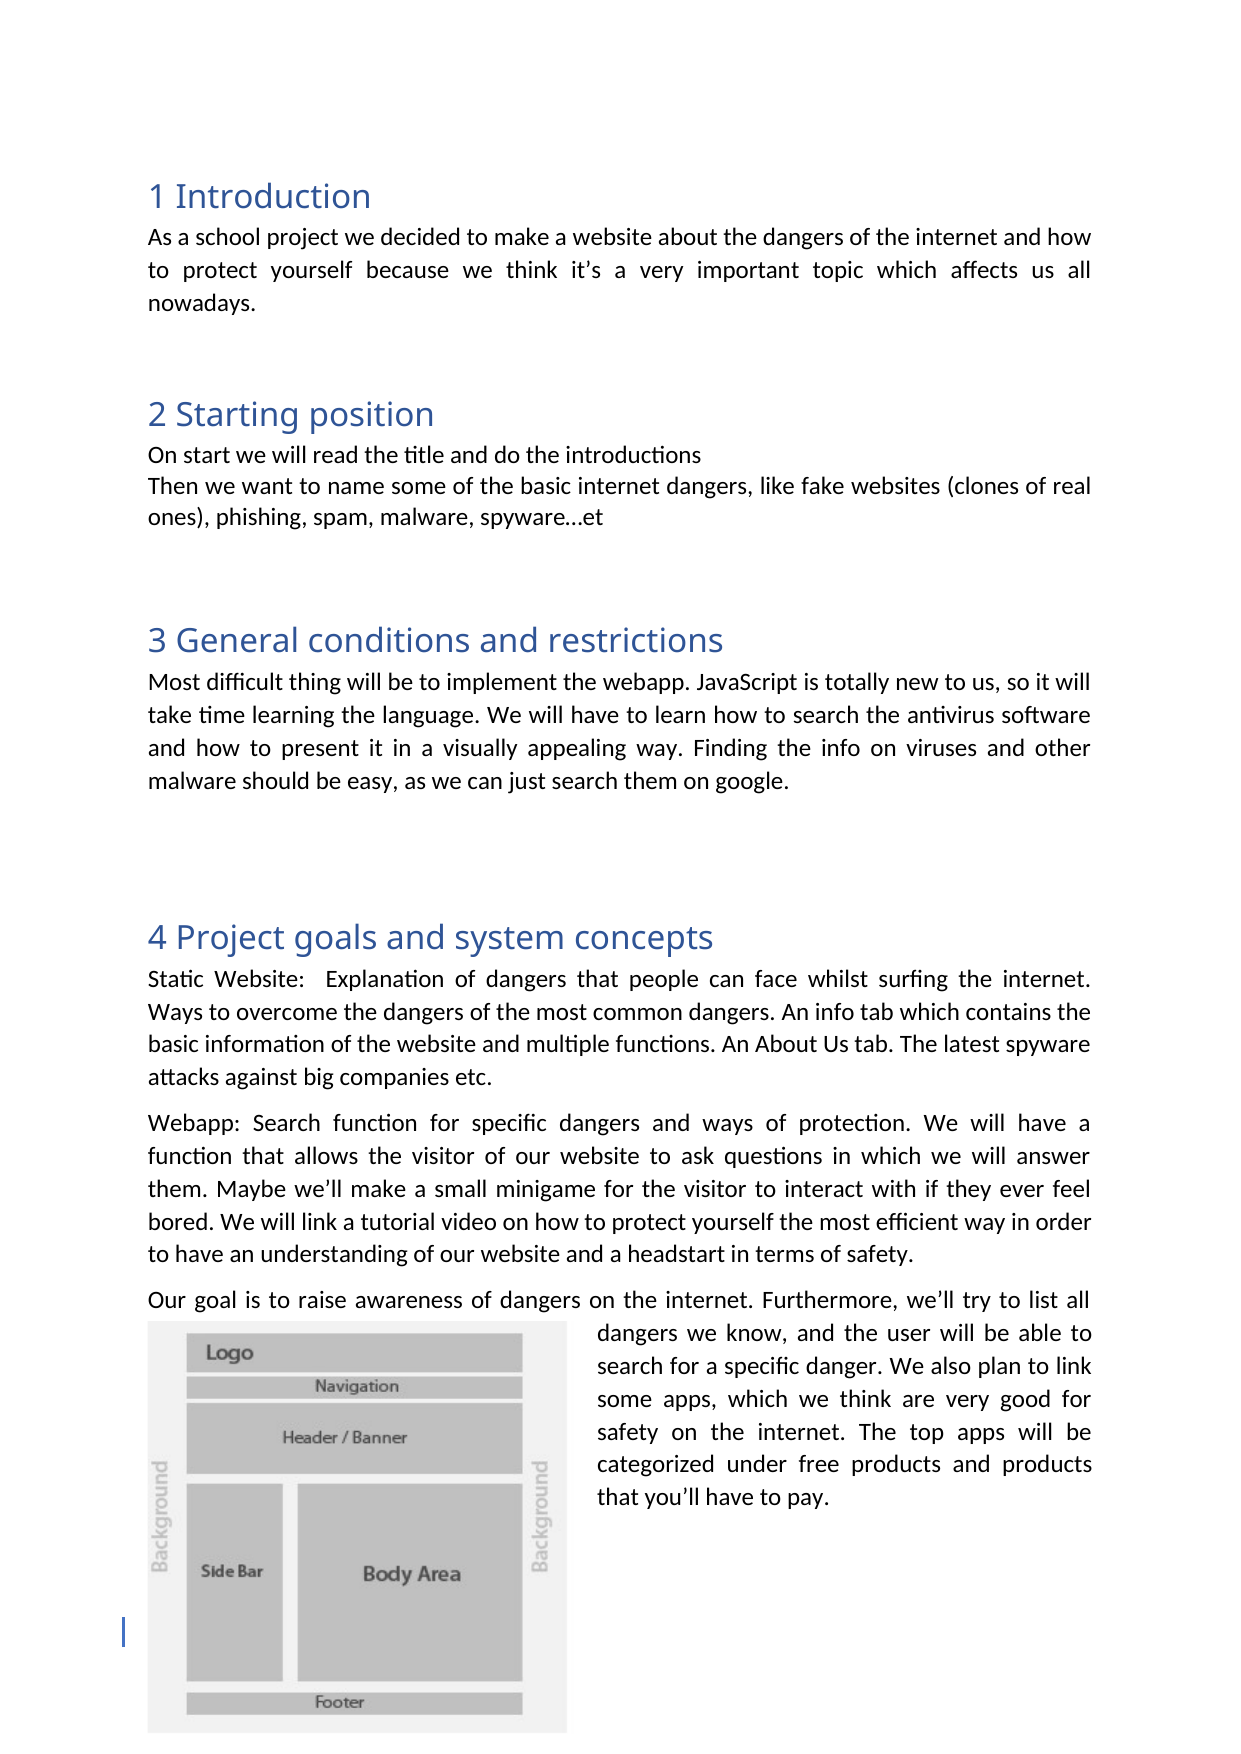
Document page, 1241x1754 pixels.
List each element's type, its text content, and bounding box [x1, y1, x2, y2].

subtitle 3 General conditions and restrictions [148, 617, 1093, 663]
text As a school project we decided to make a website about the dangers of the internet and how to protect yourself because we think it’s a very important topic which affects us all nowadays. [148, 222, 1093, 318]
text Webapp: Search function for specific dangers and ways of protection. We will have a function that allows the visitor of our website to ask questions in which we will answer them. Maybe we’ll make a small minigame for the visitor to interact with if they ever feel bored. We will link a tutorial video on how to protect yourself the most efficient way in order to have an understanding of our website and a headstart in terms of safety. [148, 1107, 1093, 1269]
subtitle 1 Introduction [148, 173, 1093, 218]
text On start we will read the title and do the introductions [148, 440, 1093, 470]
text Static Website: Explanation of dangers that people can face whilst surfing the internet. Ways to overcome the dangers of the most common dangers. An info tab which contains the basic information of the website and multiple functions. An About Us tab. The latest spyware attacks against big companies etc. [148, 963, 1093, 1092]
subtitle 4 Project goals and system concepts [148, 914, 1093, 959]
text Then we want to name some of the basic internet dangers, like fake websites (clones of real ones), phishing, spam, malware, spyware…et [148, 470, 1093, 531]
picture [147, 1321, 579, 1754]
text Our goal is to raise awareness of dangers on the internet. Furthermore, we’ll try to list all dangers we know, and the user will be able to search for a specific danger. We also plan to link some apps, which we think are very good for safety on the internet. The top apps will be categorized under free products and products that you’ll have to pay. [148, 1284, 1093, 1512]
text Most difficult thing will be to implement the webapp. JavaScript is totally new to us, so it will take time learning the language. We will have to learn how to search the antivirus software and how to present it in a visually appealing way. Finding the info on viruses and other malware should be easy, as we can just search them on google. [148, 666, 1093, 796]
subtitle 2 Starting position [148, 391, 1093, 436]
